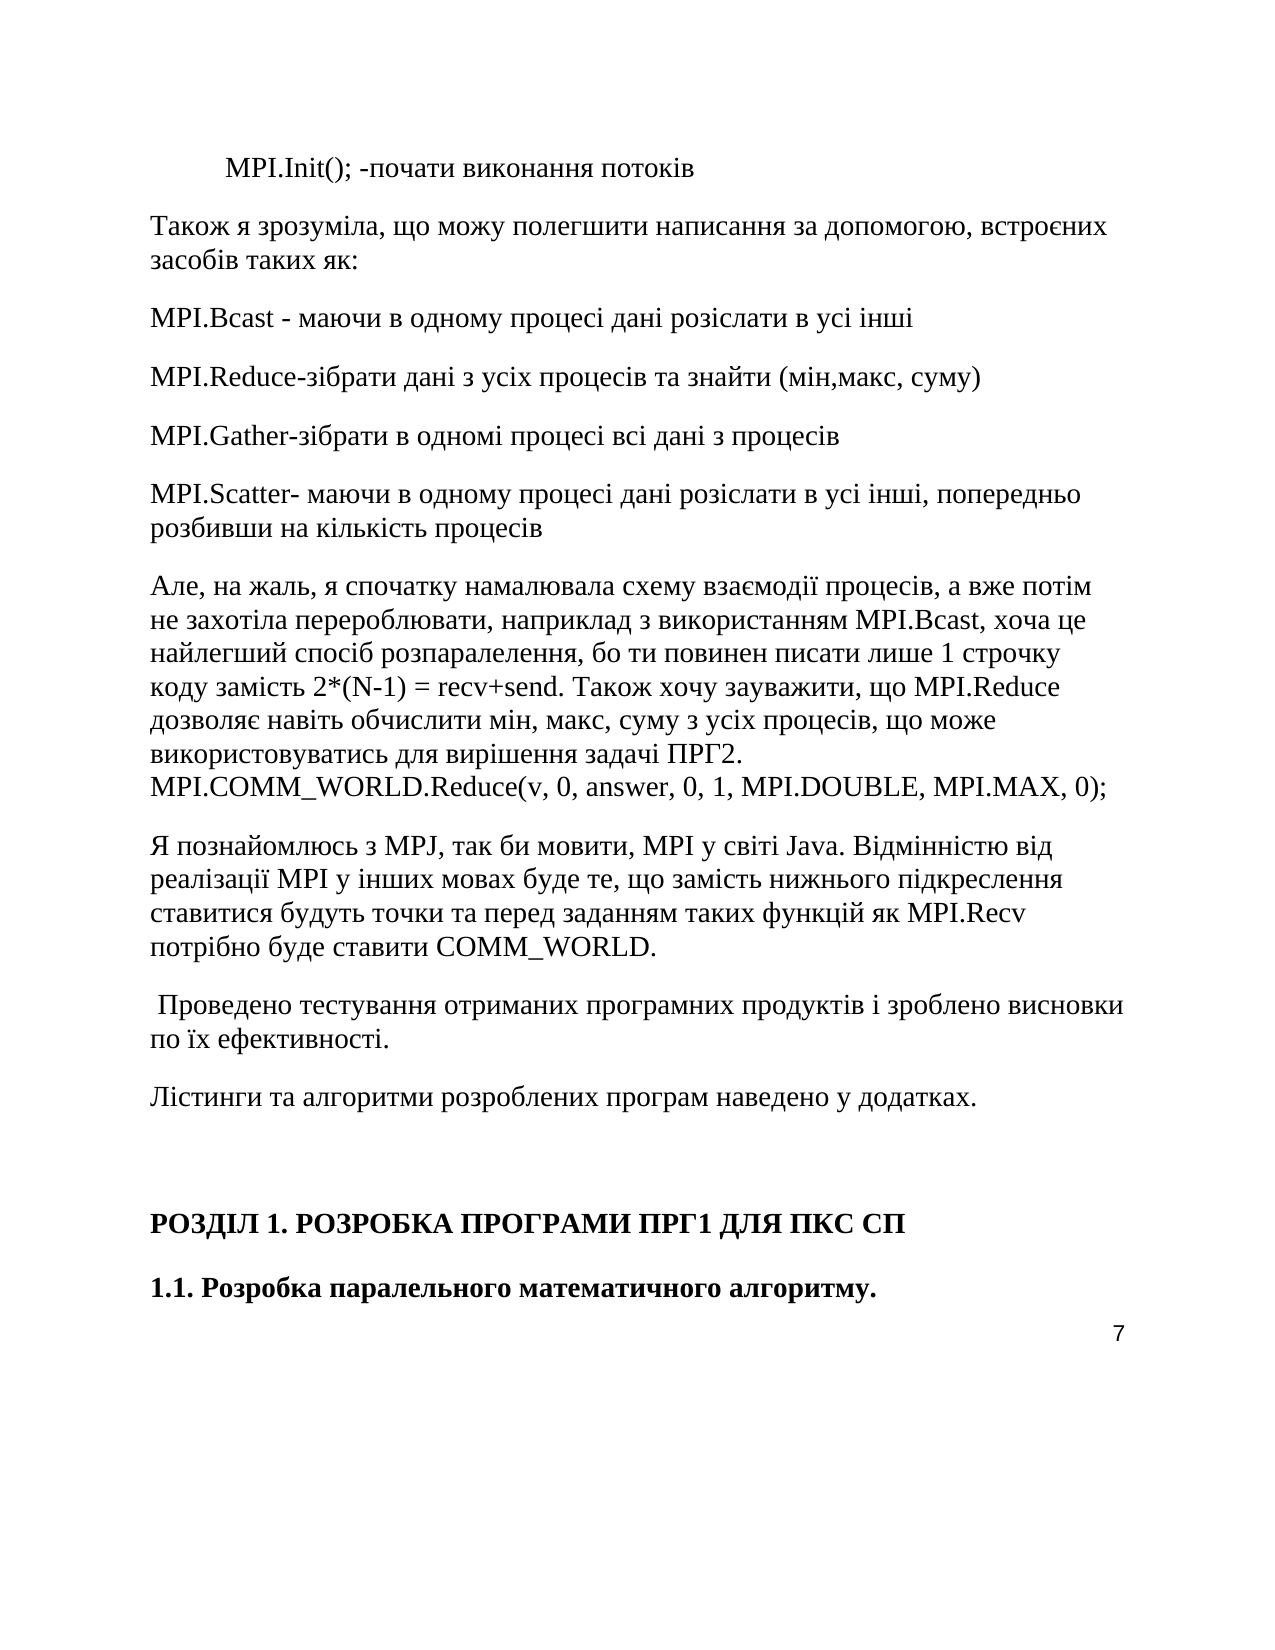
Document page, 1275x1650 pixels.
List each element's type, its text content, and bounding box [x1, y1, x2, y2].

text Але, на жаль, я спочатку намалювала схему взаємодії процесів, а вже потім не захотіла перероблювати, наприклад з використанням MPI.Bcast, хоча це найлегший спосіб розпаралелення, бо ти повинен писати лише 1 строчку коду замість 2*(N-1) = recv+send. Також хочу зауважити, що MPI.Reduce дозволяє навіть обчислити мін, макс, суму з усіх процесів, що може використовуватись для вирішення задачі ПРГ2. MPI.COMM_WORLD.Reduce(v, 0, answer, 0, 1, MPI.DOUBLE, MPI.MAX, 0); [150, 568, 1125, 803]
text MPI.Scatter- маючи в одному процесі дані розіслати в усі інші, попередньо розбивши на кількість процесів [150, 476, 1125, 543]
text Проведено тестування отриманих програмних продуктів і зроблено висновки по їх ефективності. [150, 987, 1125, 1054]
text MPI.Bcast - маючи в одному процесі дані розіслати в усі інші [150, 301, 1125, 334]
text MPI.Init(); -почати виконання потоків [225, 150, 1125, 183]
text MPI.Reduce-зібрати дані з усіх процесів та знайти (мін,макс, суму) [150, 359, 1125, 393]
text РОЗДІЛ 1. РОЗРОБКА ПРОГРАМИ ПРГ1 ДЛЯ ПКС CП [150, 1206, 1125, 1240]
text Я познайомлюсь з MPJ, так би мовити, MPI у світі Java. Відмінністю від реалізації MPI у інших мовах буде те, що замість нижнього підкреслення ставитися будуть точки та перед заданням таких функцій як MPI.Recv потрібно буде ставити СOMM_WORLD. [150, 828, 1125, 962]
text Також я зрозуміла, що можу полегшити написання за допомогою, встроєних засобів таких як: [150, 208, 1125, 276]
text MPI.Gather-зібрати в одномі процесі всі дані з процесів [150, 418, 1125, 451]
text Лістинги та алгоритми розроблених програм наведено у додатках. [150, 1079, 1125, 1113]
text 1.1. Розробка паралельного математичного алгоритму. [150, 1270, 1125, 1303]
